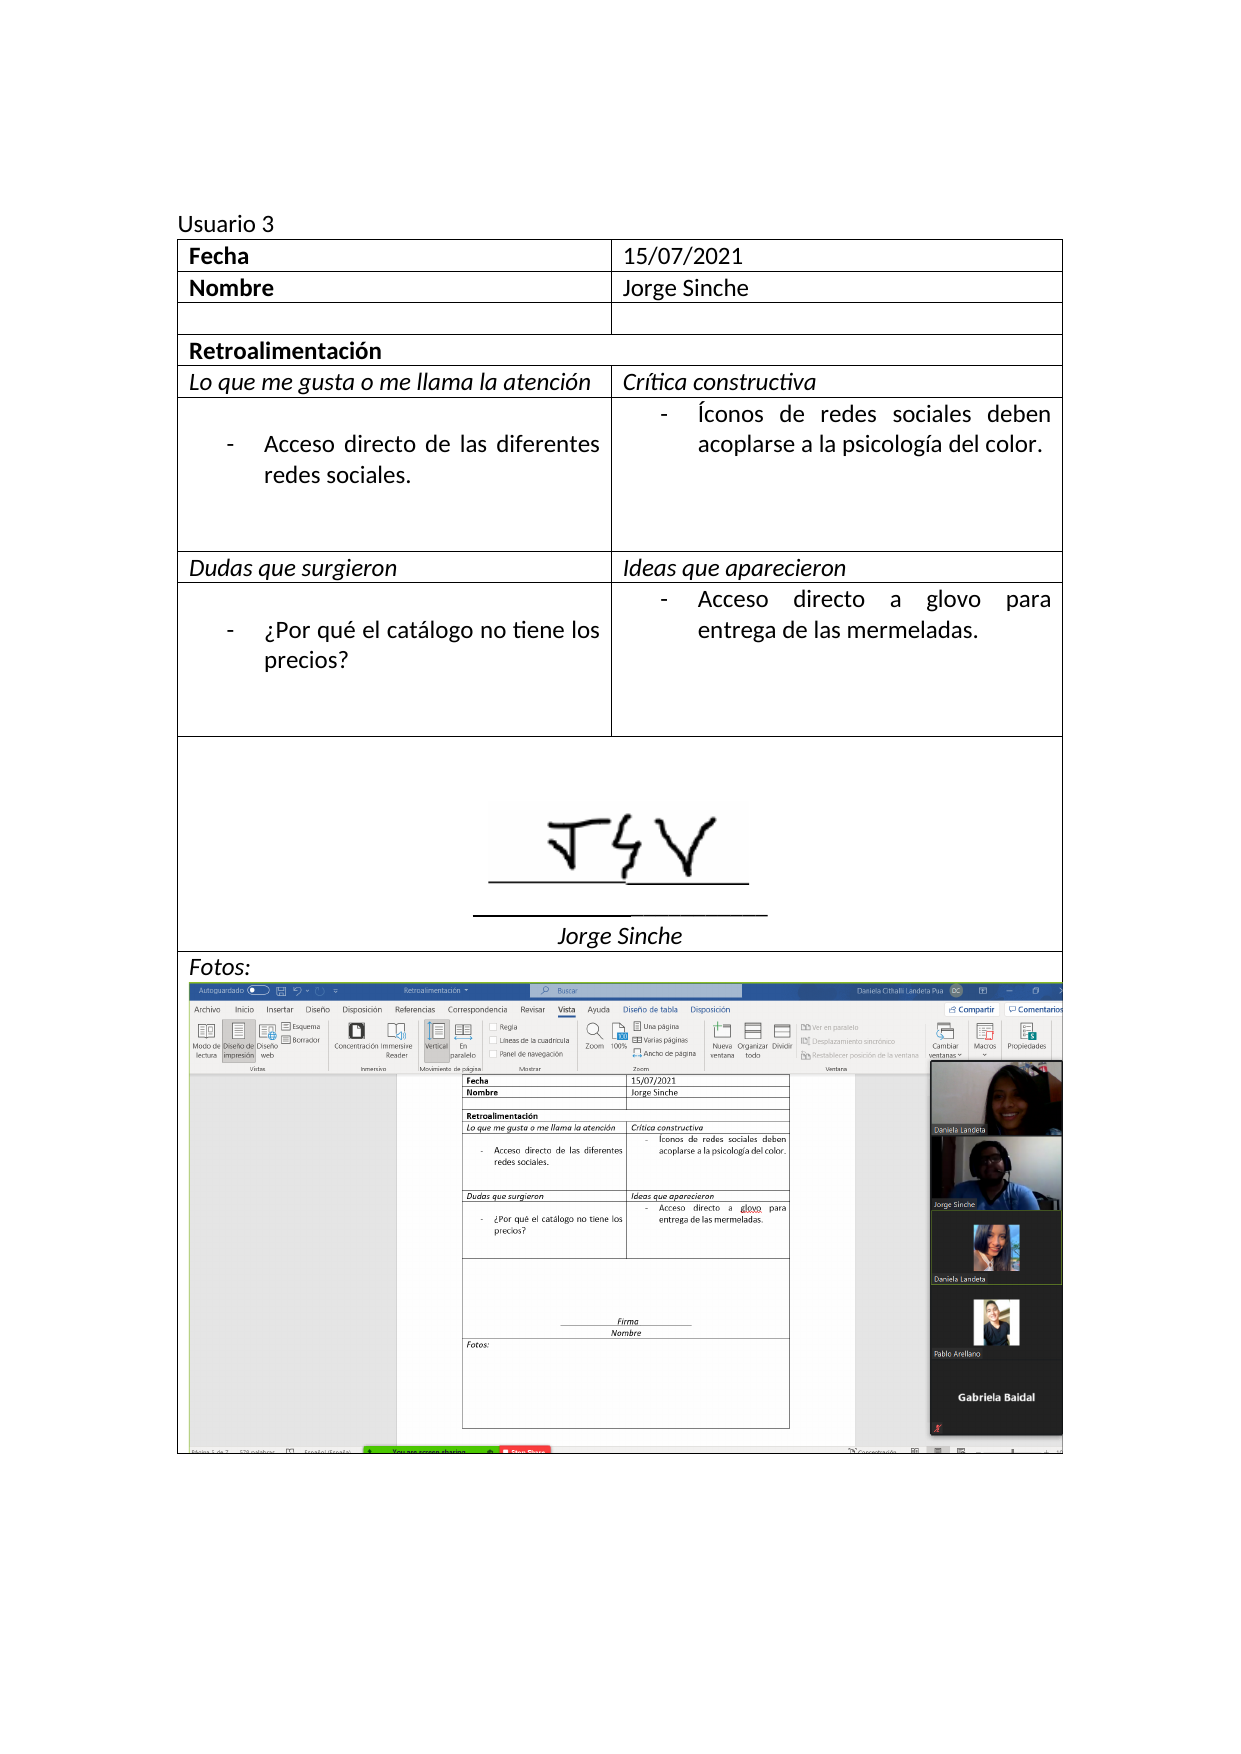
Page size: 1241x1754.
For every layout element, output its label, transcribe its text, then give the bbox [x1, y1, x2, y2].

table_cell Ideas que aparecieron [612, 552, 1062, 582]
picture [188, 982, 1063, 1453]
table_cell Jorge Sinche [612, 272, 1062, 302]
table_cell Lo que me gusta o me llama la atención [178, 366, 611, 397]
picture [488, 801, 750, 885]
table_cell ___________ Jorge Sinche [178, 737, 1062, 951]
table_cell Retroalimentación [178, 335, 1062, 365]
table_header Fecha [178, 240, 611, 271]
table_cell Dudas que surgieron [178, 552, 611, 582]
table_cell Acceso directo de las diferentes redes sociales. [178, 398, 611, 551]
table_cell Íconos de redes sociales deben acoplarse a la psicología del color. [612, 398, 1062, 551]
table_cell ¿Por qué el catálogo no tiene los precios? [178, 583, 611, 736]
table_cell Acceso directo a glovo para entrega de las mermeladas. [612, 583, 1062, 736]
text Usuario 3 [177, 209, 1063, 239]
table_cell Fotos: [178, 952, 1062, 1453]
table_header 15/07/2021 [612, 240, 1062, 271]
table_cell Crítica constructiva [612, 366, 1062, 397]
table_cell [612, 303, 1062, 334]
table_cell [178, 303, 611, 334]
table_cell Nombre [178, 272, 611, 302]
